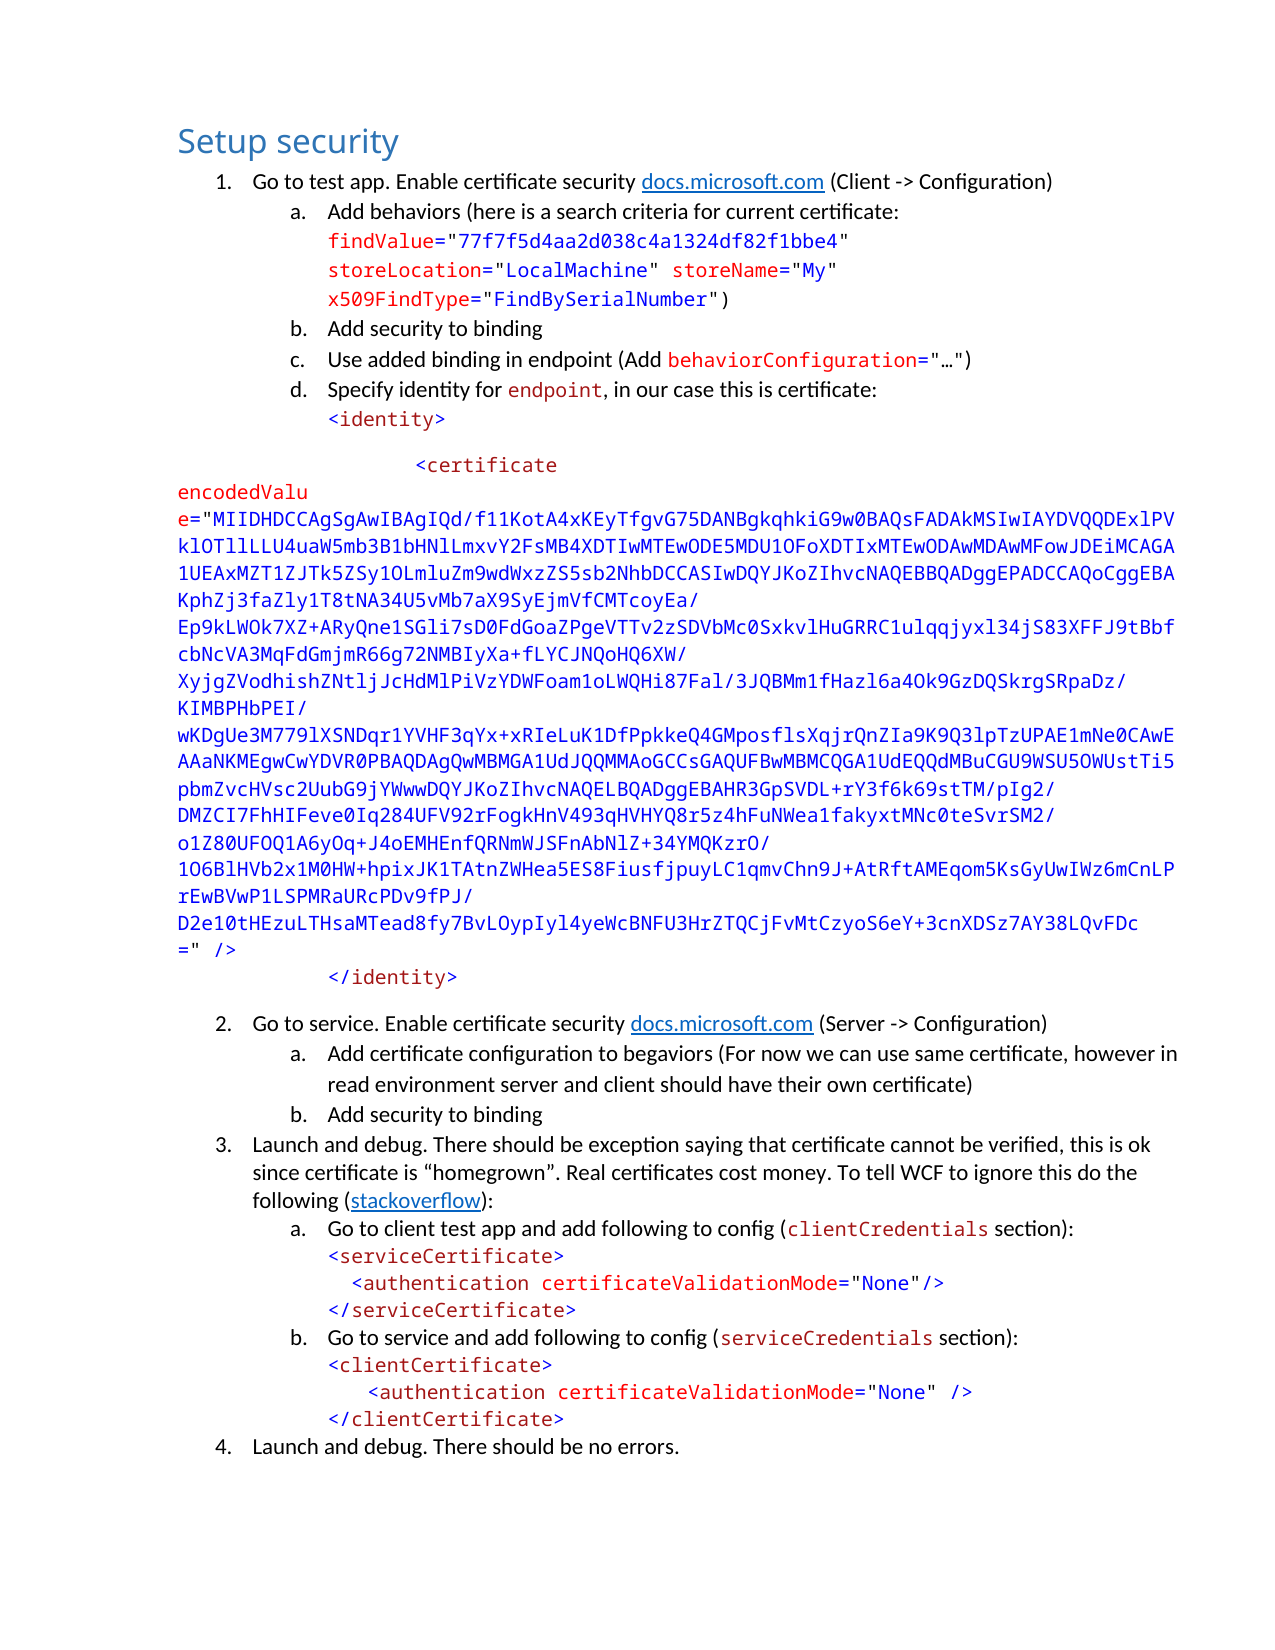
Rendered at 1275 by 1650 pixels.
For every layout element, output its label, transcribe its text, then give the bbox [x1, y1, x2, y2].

list Go to service and add following to config (serviceCredentials section): <clientCertificate> [290, 1323, 1186, 1378]
list </clientCertificate> [327, 1405, 1186, 1432]
list Add certificate configuration to begaviors (For now we can use same certificate, however in read environment server and client should have their own certificate) [290, 1039, 1186, 1098]
list Go to test app. Enable certificate security docs.microsoft.com (Client -> Configuration) [215, 167, 1186, 195]
list Launch and debug. There should be no errors. [215, 1432, 1186, 1460]
text <certificate encodedValue="MIIDHDCCAgSgAwIBAgIQd/f11KotA4xKEyTfgvG75DANBgkqhkiG9w0BAQsFADAkMSIwIAYDVQQDExlPVklOTllLLU4uaW5mb3B1bHNlLmxvY2FsMB4XDTIwMTEwODE5MDU1OFoXDTIxMTEwODAwMDAwMFowJDEiMCAGA1UEAxMZT1ZJTk5ZSy1OLmluZm9wdWxzZS5sb2NhbDCCASIwDQYJKoZIhvcNAQEBBQADggEPADCCAQoCggEBAKphZj3faZly1T8tNA34U5vMb7aX9SyEjmVfCMTcoyEa/Ep9kLWOk7XZ+ARyQne1SGli7sD0FdGoaZPgeVTTv2zSDVbMc0SxkvlHuGRRC1ulqqjyxl34jS83XFFJ9tBbfcbNcVA3MqFdGmjmR66g72NMBIyXa+fLYCJNQoHQ6XW/XyjgZVodhishZNtljJcHdMlPiVzYDWFoam1oLWQHi87Fal/3JQBMm1fHazl6a4Ok9GzDQSkrgSRpaDz/KIMBPHbPEI/wKDgUe3M779lXSNDqr1YVHF3qYx+xRIeLuK1DfPpkkeQ4GMposflsXqjrQnZIa9K9Q3lpTzUPAE1mNe0CAwEAAaNKMEgwCwYDVR0PBAQDAgQwMBMGA1UdJQQMMAoGCCsGAQUFBwMBMCQGA1UdEQQdMBuCGU9WSU5OWUstTi5pbmZvcHVsc2UubG9jYWwwDQYJKoZIhvcNAQELBQADggEBAHR3GpSVDL+rY3f6k69stTM/pIg2/DMZCI7FhHIFeve0Iq284UFV92rFogkHnV493qHVHYQ8r5z4hFuNWea1fakyxtMNc0teSvrSM2/o1Z80UFOQ1A6yOq+J4oEMHEnfQRNmWJSFnAbNlZ+34YMQKzrO/1O6BlHVb2x1M0HW+hpixJK1TAtnZWHea5ES8FiusfjpuyLC1qmvChn9J+AtRftAMEqom5KsGyUwIWz6mCnLPrEwBVwP1LSPMRaURcPDv9fPJ/D2e10tHEzuLTHsaMTead8fy7BvLOypIyl4yeWcBNFU3HrZTQCjFvMtCzyoS6eY+3cnXDSz7AY38LQvFDc=" /> [177, 451, 1186, 964]
list Specify identity for endpoint, in our case this is certificate: <identity> [290, 375, 1186, 432]
list Go to client test app and add following to config (clientCredentials section): <serviceCertificate> <authentication certificateValidationMode="None"/> </serviceCertificate> [290, 1214, 1186, 1323]
list Go to service. Enable certificate security docs.microsoft.com (Server -> Configuration) [215, 1009, 1186, 1037]
list Add behaviors (here is a search criteria for current certificate: findValue="77f7f5d4aa2d038c4a1324df82f1bbe4" storeLocation="LocalMachine" storeName="My" x509FindType="FindBySerialNumber") [290, 197, 1186, 312]
list Use added binding in endpoint (Add behaviorConfiguration="…") [290, 345, 1186, 373]
list Add security to binding [290, 314, 1186, 343]
text </identity> [327, 964, 1186, 991]
subtitle Setup security [177, 118, 1186, 163]
text <authentication certificateValidationMode="None" /> [177, 1378, 1186, 1405]
list Add security to binding [290, 1100, 1186, 1128]
list Launch and debug. There should be exception saying that certificate cannot be verified, this is ok since certificate is “homegrown”. Real certificates cost money. To tell WCF to ignore this do the following (stackoverflow): [215, 1130, 1186, 1214]
